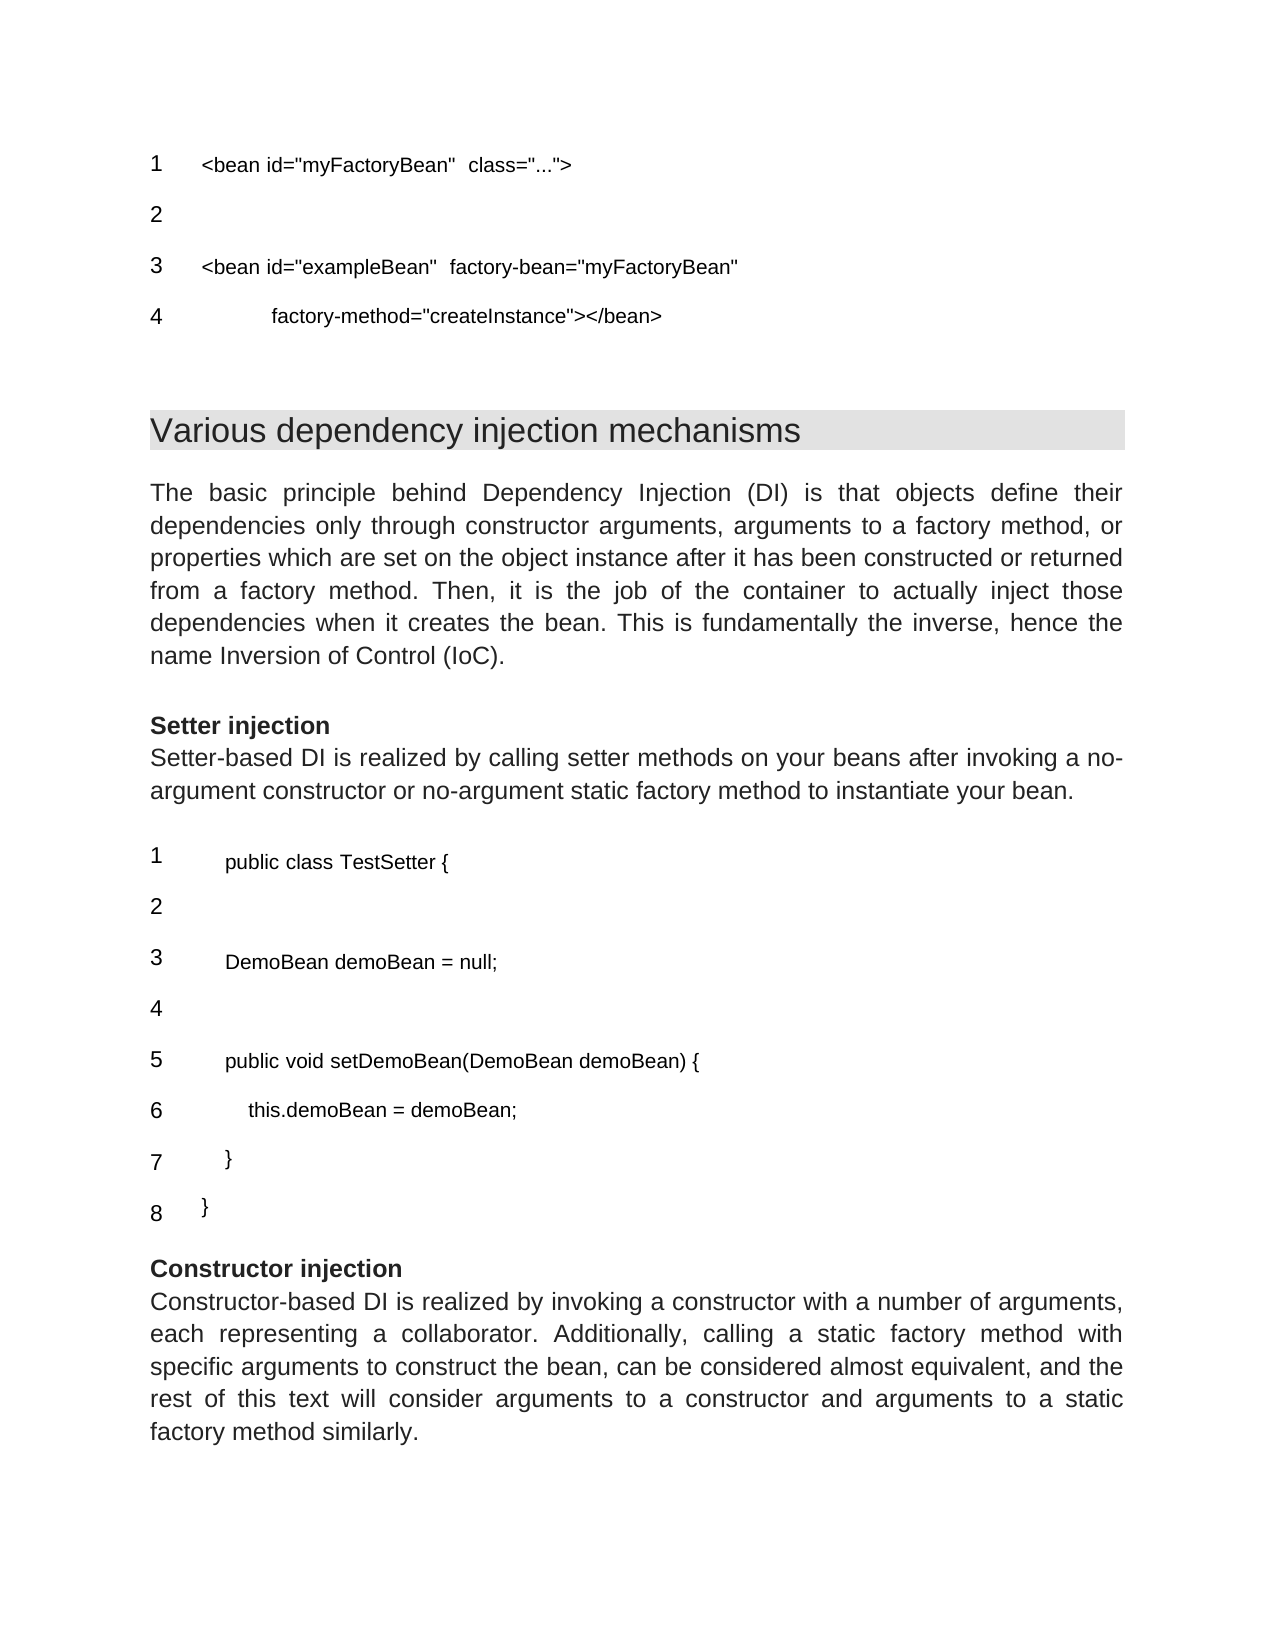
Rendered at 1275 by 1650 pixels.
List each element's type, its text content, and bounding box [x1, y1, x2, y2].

text Setter injection [150, 707, 1125, 740]
text Constructor-based DI is realized by invoking a constructor with a number of arguments, each representing a collaborator. Additionally, calling a static factory method with specific arguments to construct the bean, can be considered almost equivalent, and the rest of this text will consider arguments to a constructor and arguments to a static factory method similarly. [150, 1283, 1125, 1446]
table_header 1 2 3 4 5 6 7 8 [150, 842, 201, 1251]
text Setter-based DI is realized by calling setter methods on your beans after invoking a no-argument constructor or no-argument static factory method to instantiate your bean. [150, 740, 1125, 805]
table_header <bean id="myFactoryBean" class="..."> <bean id="exampleBean" factory-bean="myFactoryBean" factory-method="createInstance"></bean> [201, 150, 1275, 354]
text Constructor injection [150, 1251, 1125, 1283]
subtitle Various dependency injection mechanisms [150, 410, 1125, 450]
table_header public class TestSetter { DemoBean demoBean = null; public void setDemoBean(DemoBean demoBean) { this.demoBean = demoBean; } } [201, 842, 1275, 1251]
table_header 1 2 3 4 [150, 150, 201, 354]
text The basic principle behind Dependency Injection (DI) is that objects define their dependencies only through constructor arguments, arguments to a factory method, or properties which are set on the object instance after it has been constructed or returned from a factory method. Then, it is the job of the container to actually inject those dependencies when it creates the bean. This is fundamentally the inverse, hence the name Inversion of Control (IoC). [150, 475, 1125, 670]
